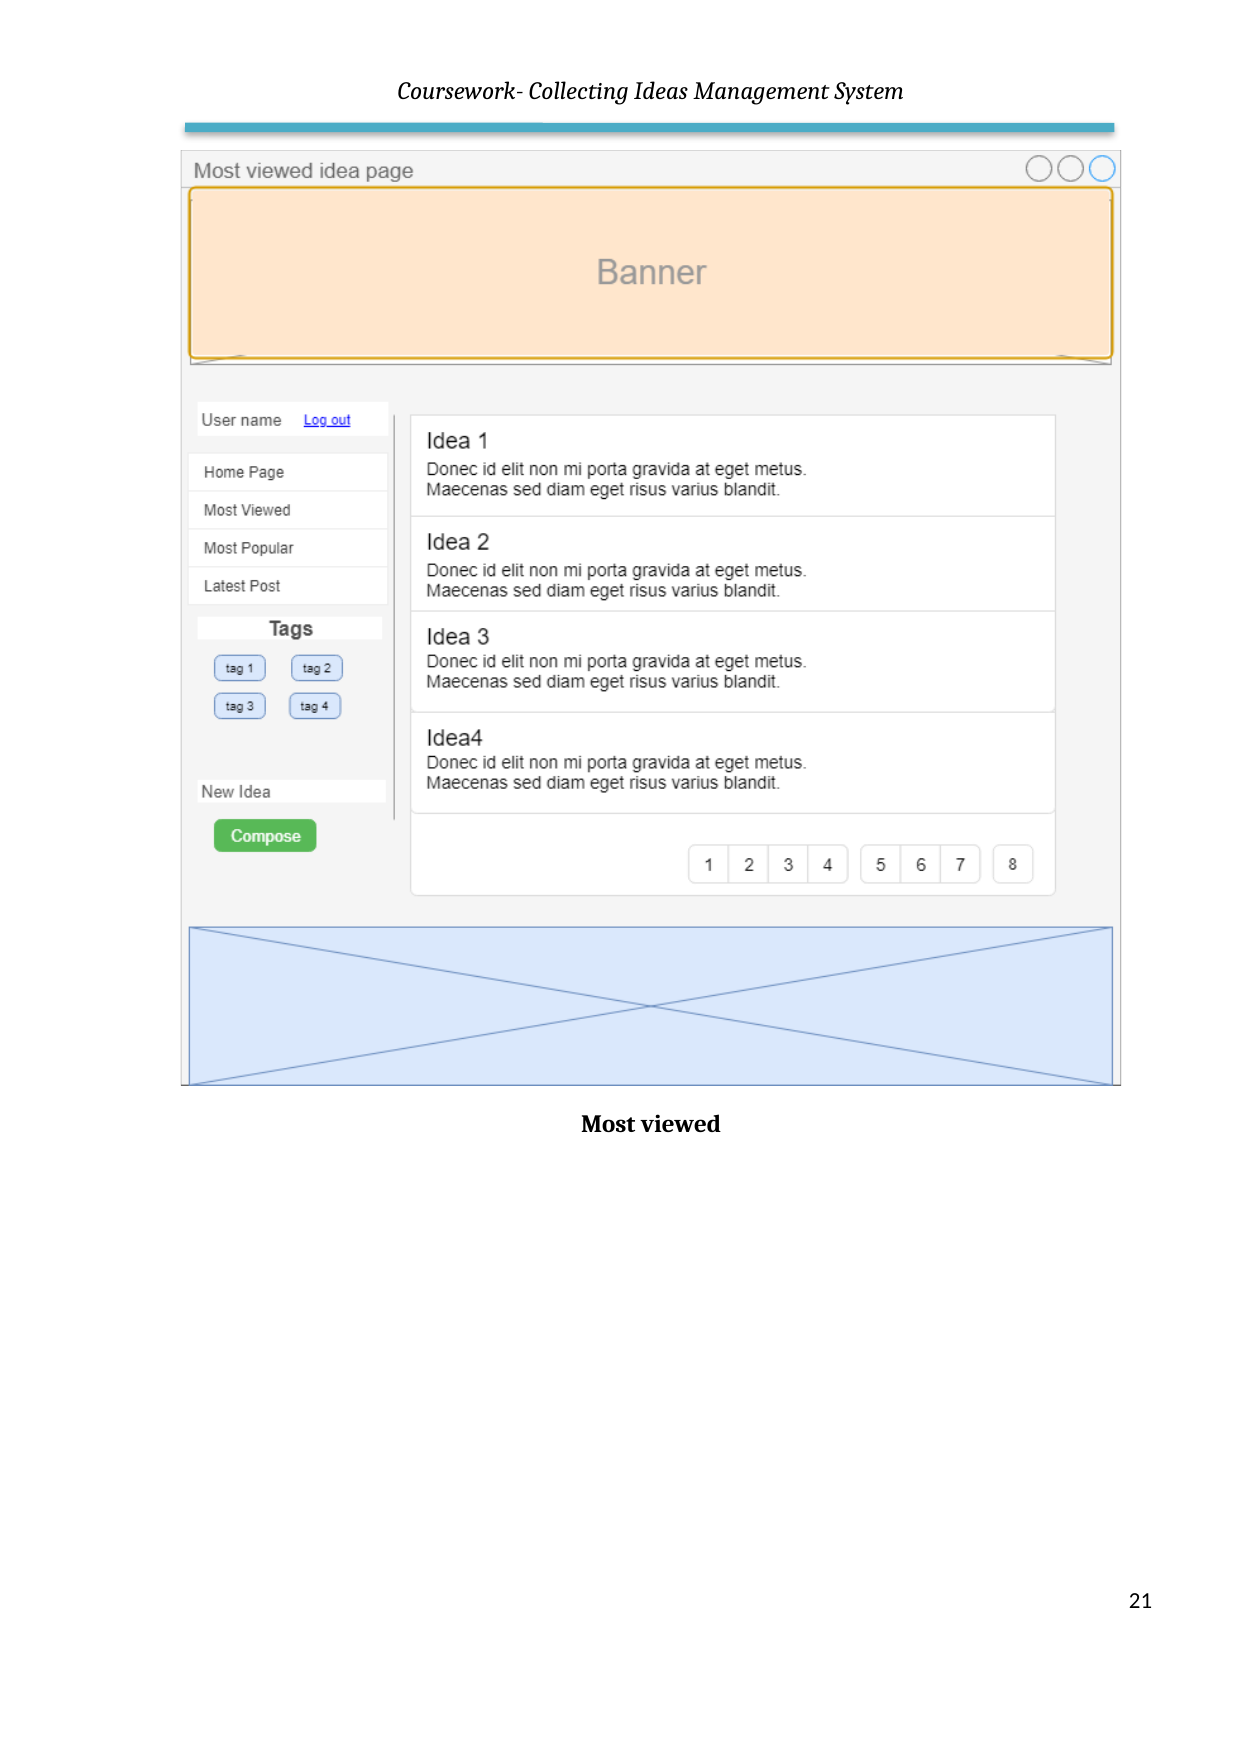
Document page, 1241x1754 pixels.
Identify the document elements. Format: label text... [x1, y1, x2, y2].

text Most viewed [150, 1110, 1152, 1139]
picture [180, 150, 1122, 1086]
